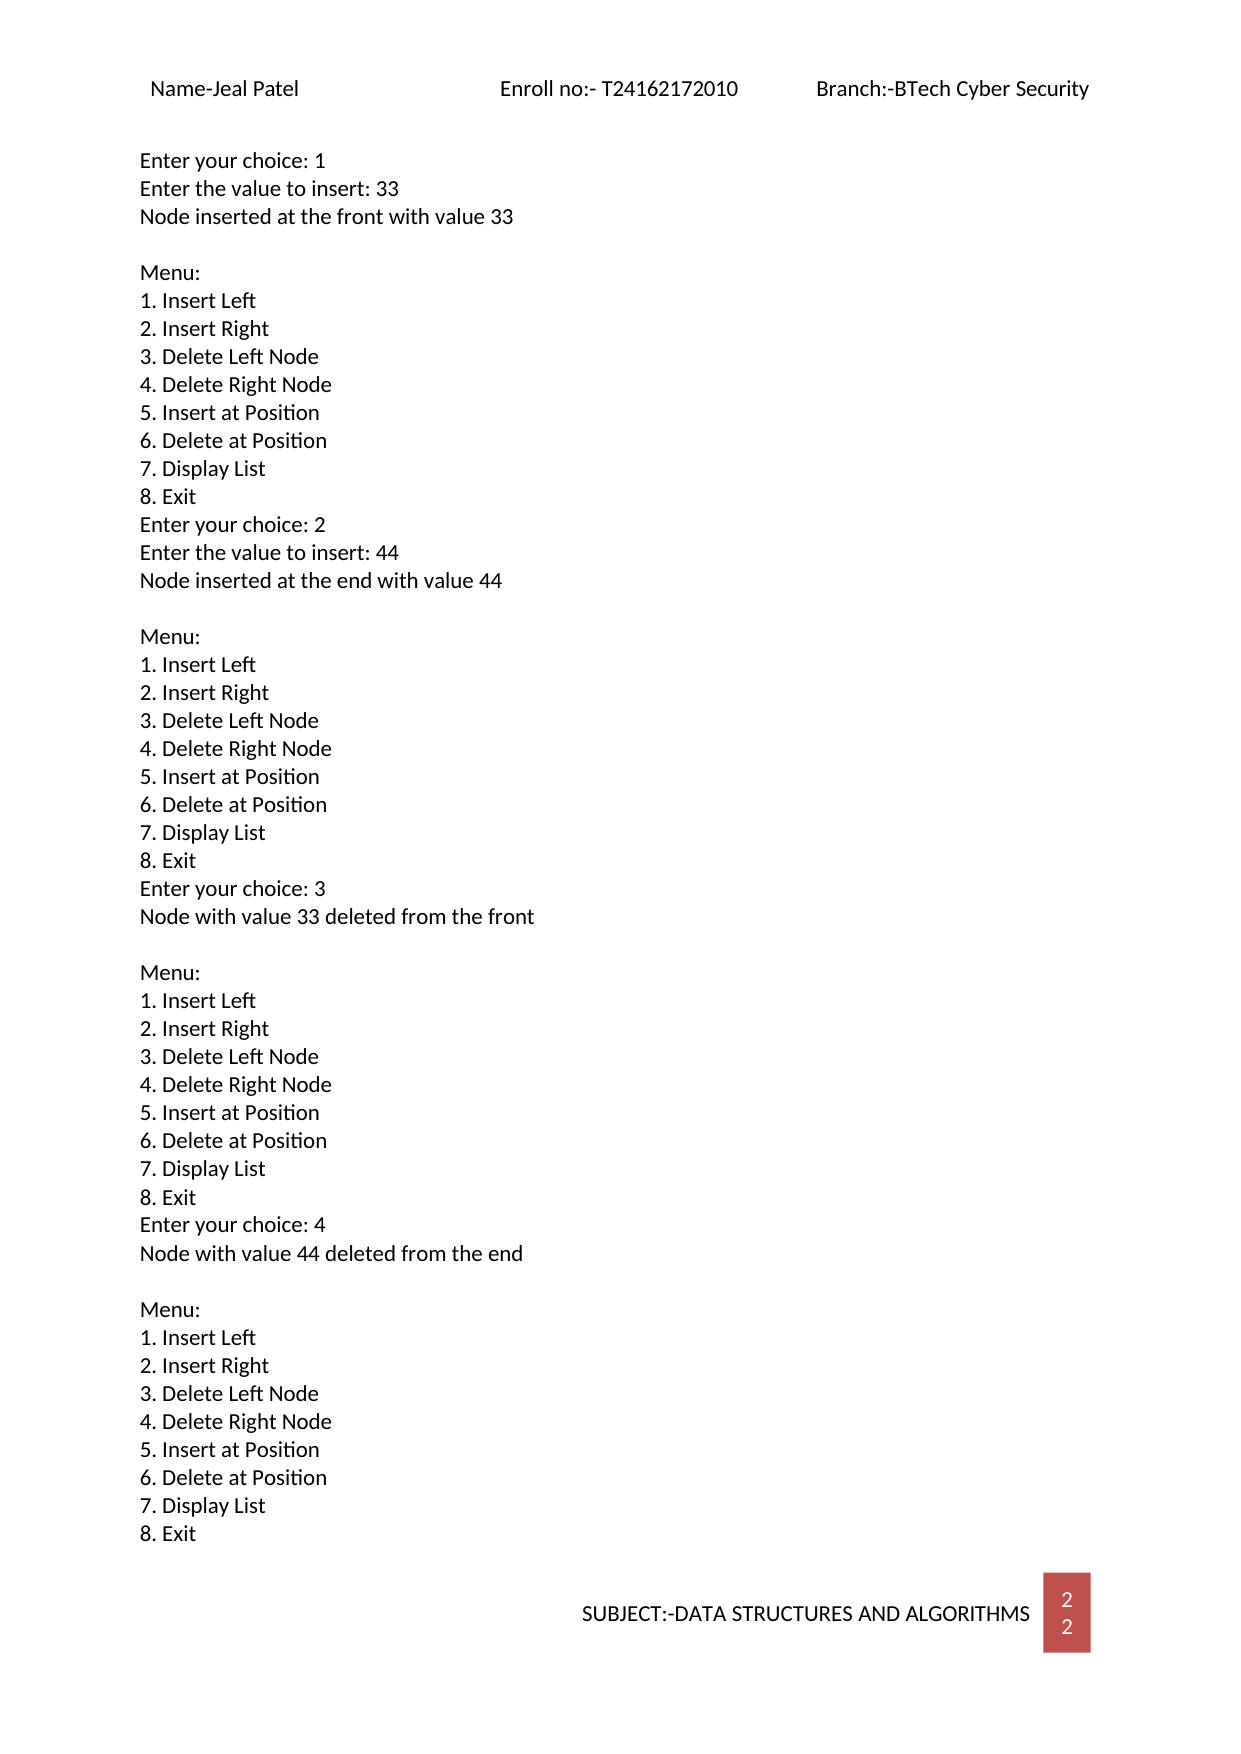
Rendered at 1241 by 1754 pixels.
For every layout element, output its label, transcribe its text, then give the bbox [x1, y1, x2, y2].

text Menu: [139, 622, 1101, 650]
text 1. Insert Left [139, 650, 1101, 678]
text 7. Display List [139, 1491, 1101, 1519]
text 8. Exit [139, 1519, 1101, 1547]
text 7. Display List [139, 818, 1101, 846]
text Node with value 44 deleted from the end [139, 1239, 1101, 1267]
text 6. Delete at Position [139, 790, 1101, 818]
text 1. Insert Left [139, 286, 1101, 314]
text Menu: [139, 1295, 1101, 1323]
text Node with value 33 deleted from the front [139, 902, 1101, 930]
text Node inserted at the end with value 44 [139, 566, 1101, 594]
text 5. Insert at Position [139, 398, 1101, 426]
text Enter your choice: 1 [139, 146, 1101, 174]
text 2. Insert Right [139, 314, 1101, 342]
text 5. Insert at Position [139, 762, 1101, 790]
text 6. Delete at Position [139, 1127, 1101, 1154]
text Enter the value to insert: 33 [139, 174, 1101, 202]
text Menu: [139, 258, 1101, 286]
text 6. Delete at Position [139, 1463, 1101, 1491]
text 3. Delete Left Node [139, 706, 1101, 734]
text 4. Delete Right Node [139, 370, 1101, 398]
text 8. Exit [139, 846, 1101, 874]
text 2. Insert Right [139, 1351, 1101, 1379]
text 8. Exit [139, 482, 1101, 510]
text 2. Insert Right [139, 678, 1101, 706]
text 1. Insert Left [139, 1323, 1101, 1351]
text 4. Delete Right Node [139, 1071, 1101, 1098]
text 1. Insert Left [139, 986, 1101, 1014]
text 3. Delete Left Node [139, 1379, 1101, 1407]
text 3. Delete Left Node [139, 342, 1101, 370]
text 5. Insert at Position [139, 1098, 1101, 1127]
text 2. Insert Right [139, 1014, 1101, 1042]
text 7. Display List [139, 454, 1101, 482]
text Node inserted at the front with value 33 [139, 202, 1101, 230]
text Enter your choice: 3 [139, 874, 1101, 902]
text 6. Delete at Position [139, 426, 1101, 454]
text 8. Exit [139, 1183, 1101, 1211]
text Menu: [139, 958, 1101, 986]
text 3. Delete Left Node [139, 1042, 1101, 1071]
text Enter your choice: 4 [139, 1211, 1101, 1239]
text Enter your choice: 2 [139, 510, 1101, 538]
text Enter the value to insert: 44 [139, 538, 1101, 566]
text 5. Insert at Position [139, 1435, 1101, 1463]
text 4. Delete Right Node [139, 1407, 1101, 1435]
text 4. Delete Right Node [139, 734, 1101, 762]
text 7. Display List [139, 1154, 1101, 1183]
